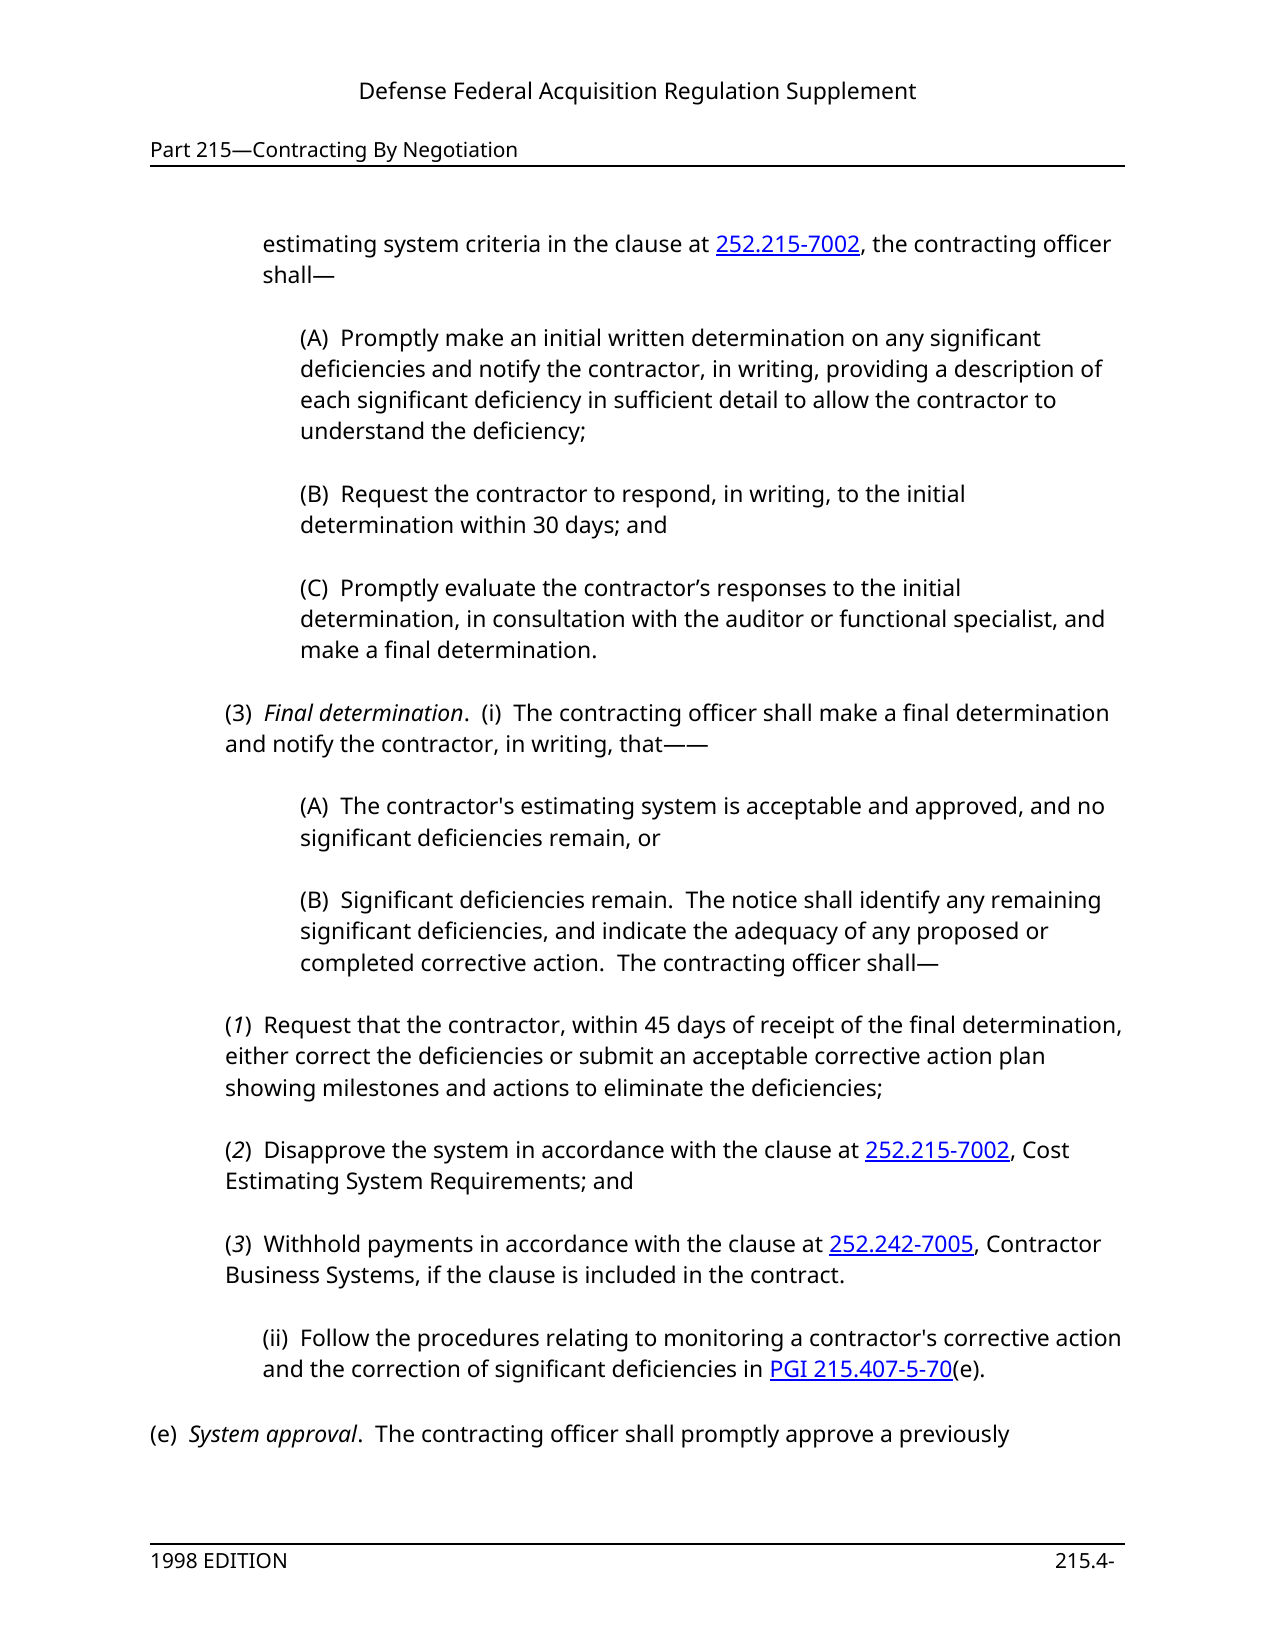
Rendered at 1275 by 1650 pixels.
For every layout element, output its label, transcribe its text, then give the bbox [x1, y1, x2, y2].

list (ii) Follow the procedures relating to monitoring a contractor's corrective action and the correction of significant deficiencies in PGI 215.407-5-70(e). [225, 1290, 1125, 1384]
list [225, 228, 1125, 290]
list (2) Disapprove the system in accordance with the clause at 252.215-7002, Cost Estimating System Requirements; and [187, 1103, 1125, 1197]
list (A) The contractor's estimating system is acceptable and approved, and no significant deficiencies remain, or [262, 759, 1125, 853]
list (C) Promptly evaluate the contractor’s responses to the initial determination, in consultation with the auditor or functional specialist, and make a final determination. [262, 540, 1125, 665]
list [150, 1384, 1125, 1449]
list (A) Promptly make an initial written determination on any significant deficiencies and notify the contractor, in writing, providing a description of each significant deficiency in sufficient detail to allow the contractor to understand the deficiency; [262, 290, 1125, 447]
list (3) Final determination. (i) The contracting officer shall make a final determination and notify the contractor, in writing, that—— [187, 665, 1125, 759]
list (3) Withhold payments in accordance with the clause at 252.242-7005, Contractor Business Systems, if the clause is included in the contract. [187, 1197, 1125, 1290]
list (1) Request that the contractor, within 45 days of receipt of the final determination, either correct the deficiencies or submit an acceptable corrective action plan showing milestones and actions to eliminate the deficiencies; [187, 978, 1125, 1103]
list (B) Significant deficiencies remain. The notice shall identify any remaining significant deficiencies, and indicate the adequacy of any proposed or completed corrective action. The contracting officer shall— [262, 853, 1125, 978]
list (B) Request the contractor to respond, in writing, to the initial determination within 30 days; and [262, 447, 1125, 540]
